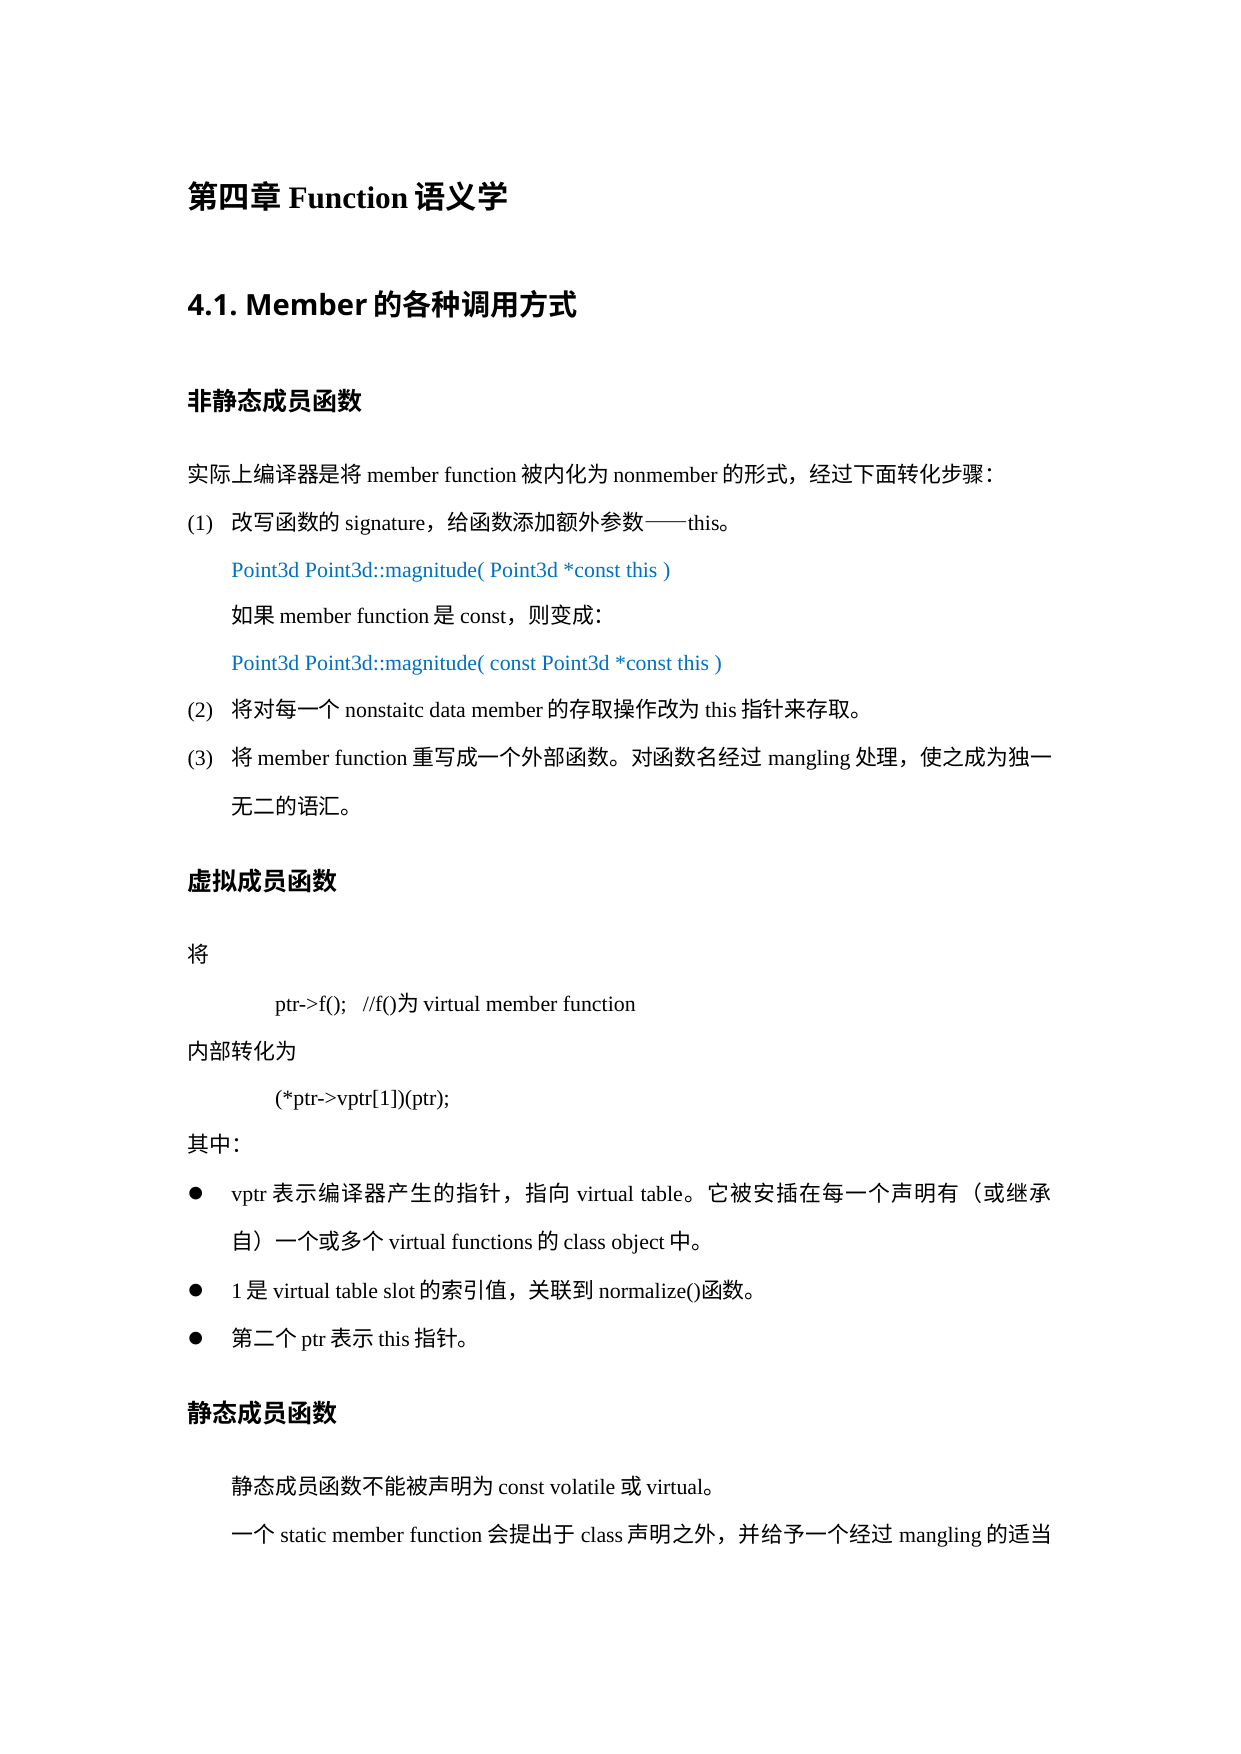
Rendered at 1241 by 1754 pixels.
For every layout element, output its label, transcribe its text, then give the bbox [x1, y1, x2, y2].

list 将对每一个nonstaitc data member的存取操作改为this指针来存取。 [187, 692, 1053, 724]
text 其中： [187, 1127, 1053, 1159]
list Point3d Point3d::magnitude( const Point3d *const this ) [231, 646, 1053, 679]
list Point3d Point3d::magnitude( Point3d *const this ) [231, 553, 1053, 586]
subtitle 非静态成员函数 [187, 367, 1053, 432]
subtitle 虚拟成员函数 [187, 847, 1053, 912]
text (*ptr->vptr[1])(ptr); [231, 1082, 1053, 1114]
subtitle 4.1. Member的各种调用方式 [187, 270, 1053, 335]
list vptr表示编译器产生的指针，指向virtual table。它被安插在每一个声明有（或继承自）一个或多个virtual functions的class object中。 [187, 1175, 1053, 1256]
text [187, 1517, 1053, 1549]
text 实际上编译器是将member function被内化为nonmember的形式，经过下面转化步骤： [187, 456, 1053, 489]
list 将member function重写成一个外部函数。对函数名经过mangling处理，使之成为独一无二的语汇。 [187, 740, 1053, 821]
text 静态成员函数不能被声明为const volatile或virtual。 [187, 1469, 1053, 1501]
subtitle 第四章 Function语义学 [187, 162, 1053, 227]
text 将 [187, 937, 1053, 969]
list 第二个ptr表示this指针。 [187, 1321, 1053, 1353]
text 内部转化为 [187, 1033, 1053, 1066]
text ptr->f(); //f()为virtual member function [231, 985, 1053, 1018]
list 如果member function是const，则变成： [231, 598, 1053, 631]
subtitle 静态成员函数 [187, 1379, 1053, 1444]
list 1是virtual table slot的索引值，关联到normalize()函数。 [187, 1272, 1053, 1305]
list 改写函数的signature，给函数添加额外参数——this。 [187, 505, 1053, 537]
